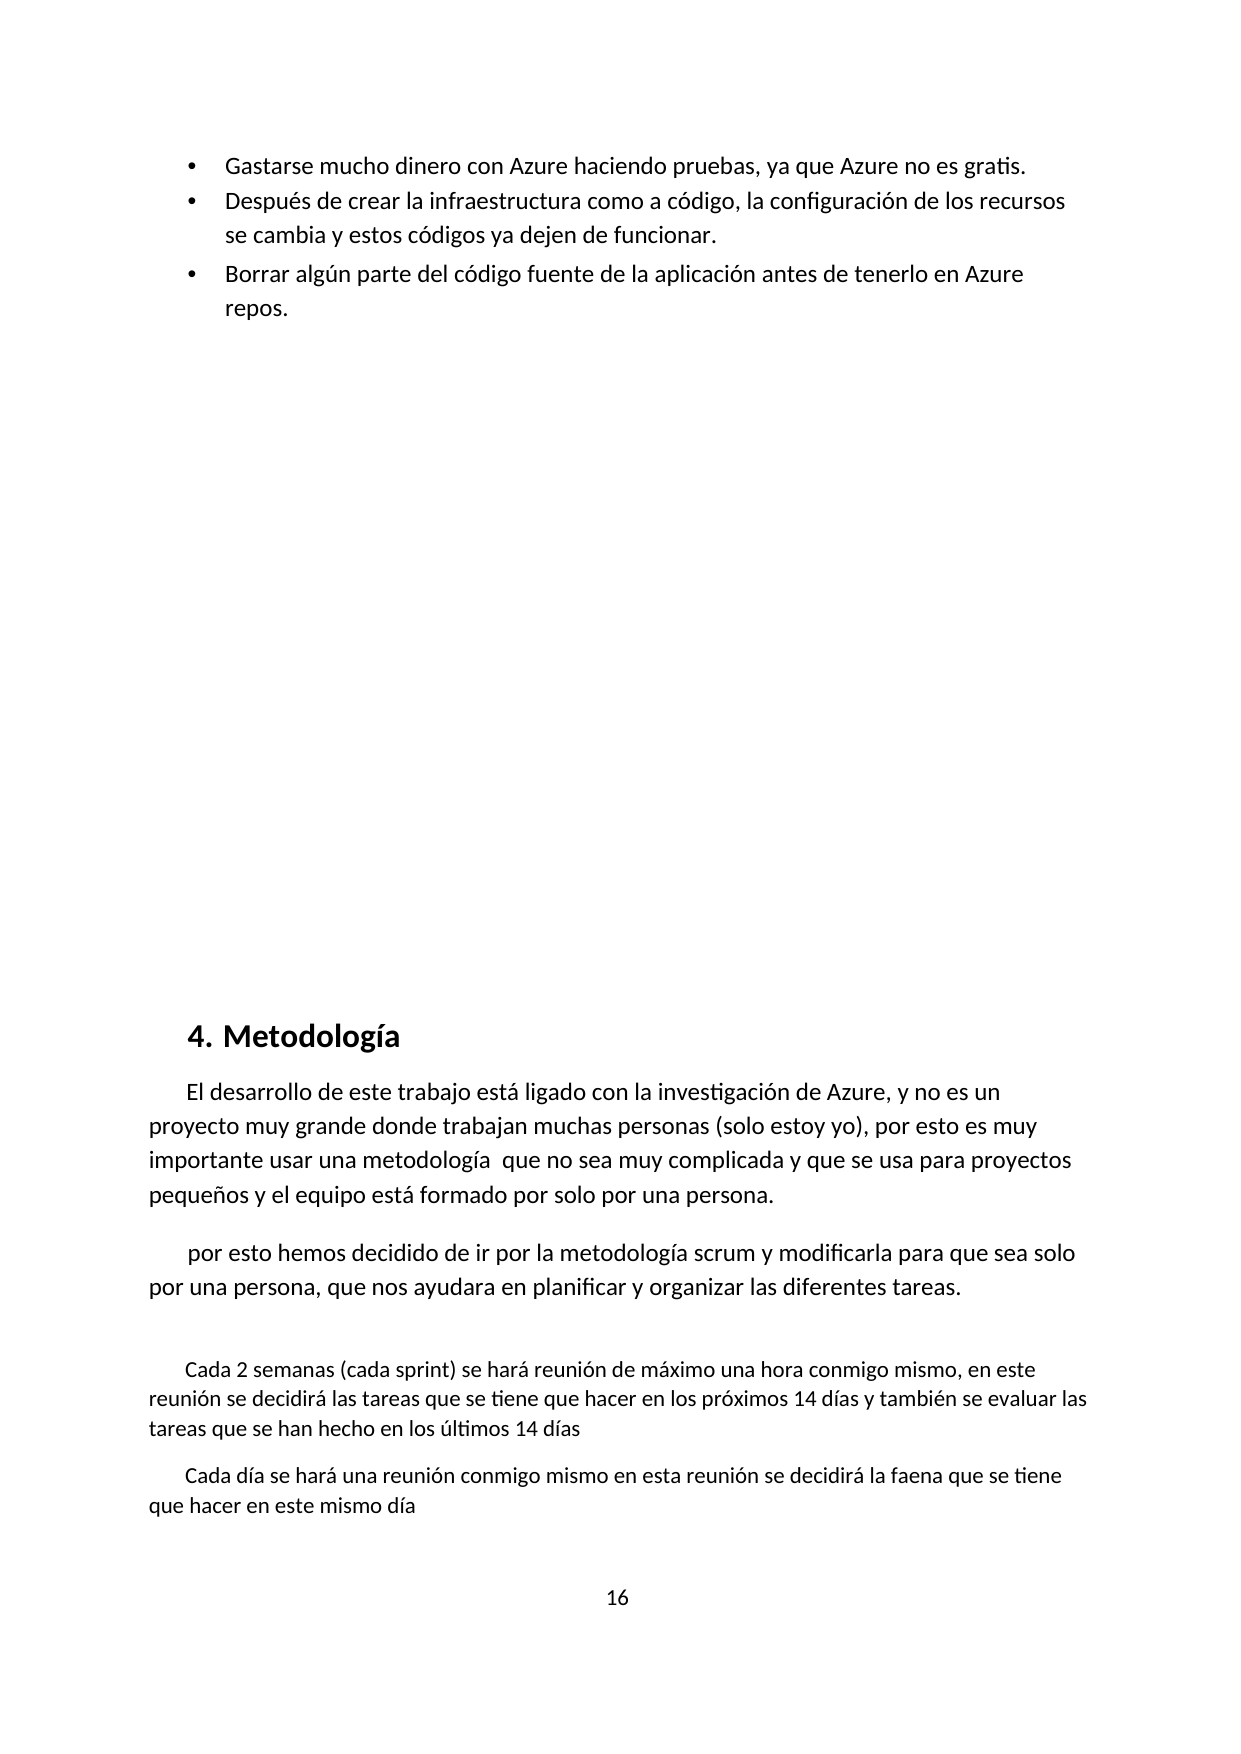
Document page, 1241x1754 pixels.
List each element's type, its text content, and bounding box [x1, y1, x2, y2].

list Gastarse mucho dinero con Azure haciendo pruebas, ya que Azure no es gratis. [187, 150, 1090, 181]
text Cada 2 semanas (cada sprint) se hará reunión de máximo una hora conmigo mismo, en este reunión se decidirá las tareas que se tiene que hacer en los próximos 14 días y también se evaluar las tareas que se han hecho en los últimos 14 días [148, 1355, 1091, 1442]
subtitle 4. Metodología [187, 1015, 1091, 1056]
list Después de crear la infraestructura como a código, la configuración de los recursos se cambia y estos códigos ya dejen de funcionar. [187, 185, 1090, 250]
list Borrar algún parte del código fuente de la aplicación antes de tenerlo en Azure repos. [187, 258, 1090, 323]
text Cada día se hará una reunión conmigo mismo en esta reunión se decidirá la faena que se tiene que hacer en este mismo día [148, 1461, 1091, 1519]
text El desarrollo de este trabajo está ligado con la investigación de Azure, y no es un proyecto muy grande donde trabajan muchas personas (solo estoy yo), por esto es muy importante usar una metodología que no sea muy complicada y que se usa para proyectos pequeños y el equipo está formado por solo por una persona. [148, 1076, 1090, 1209]
text por una persona, que nos ayudara en planificar y organizar las diferentes tareas. [148, 1271, 1090, 1302]
text por esto hemos decidido de ir por la metodología scrum y modificarla para que sea solo [187, 1237, 1090, 1267]
